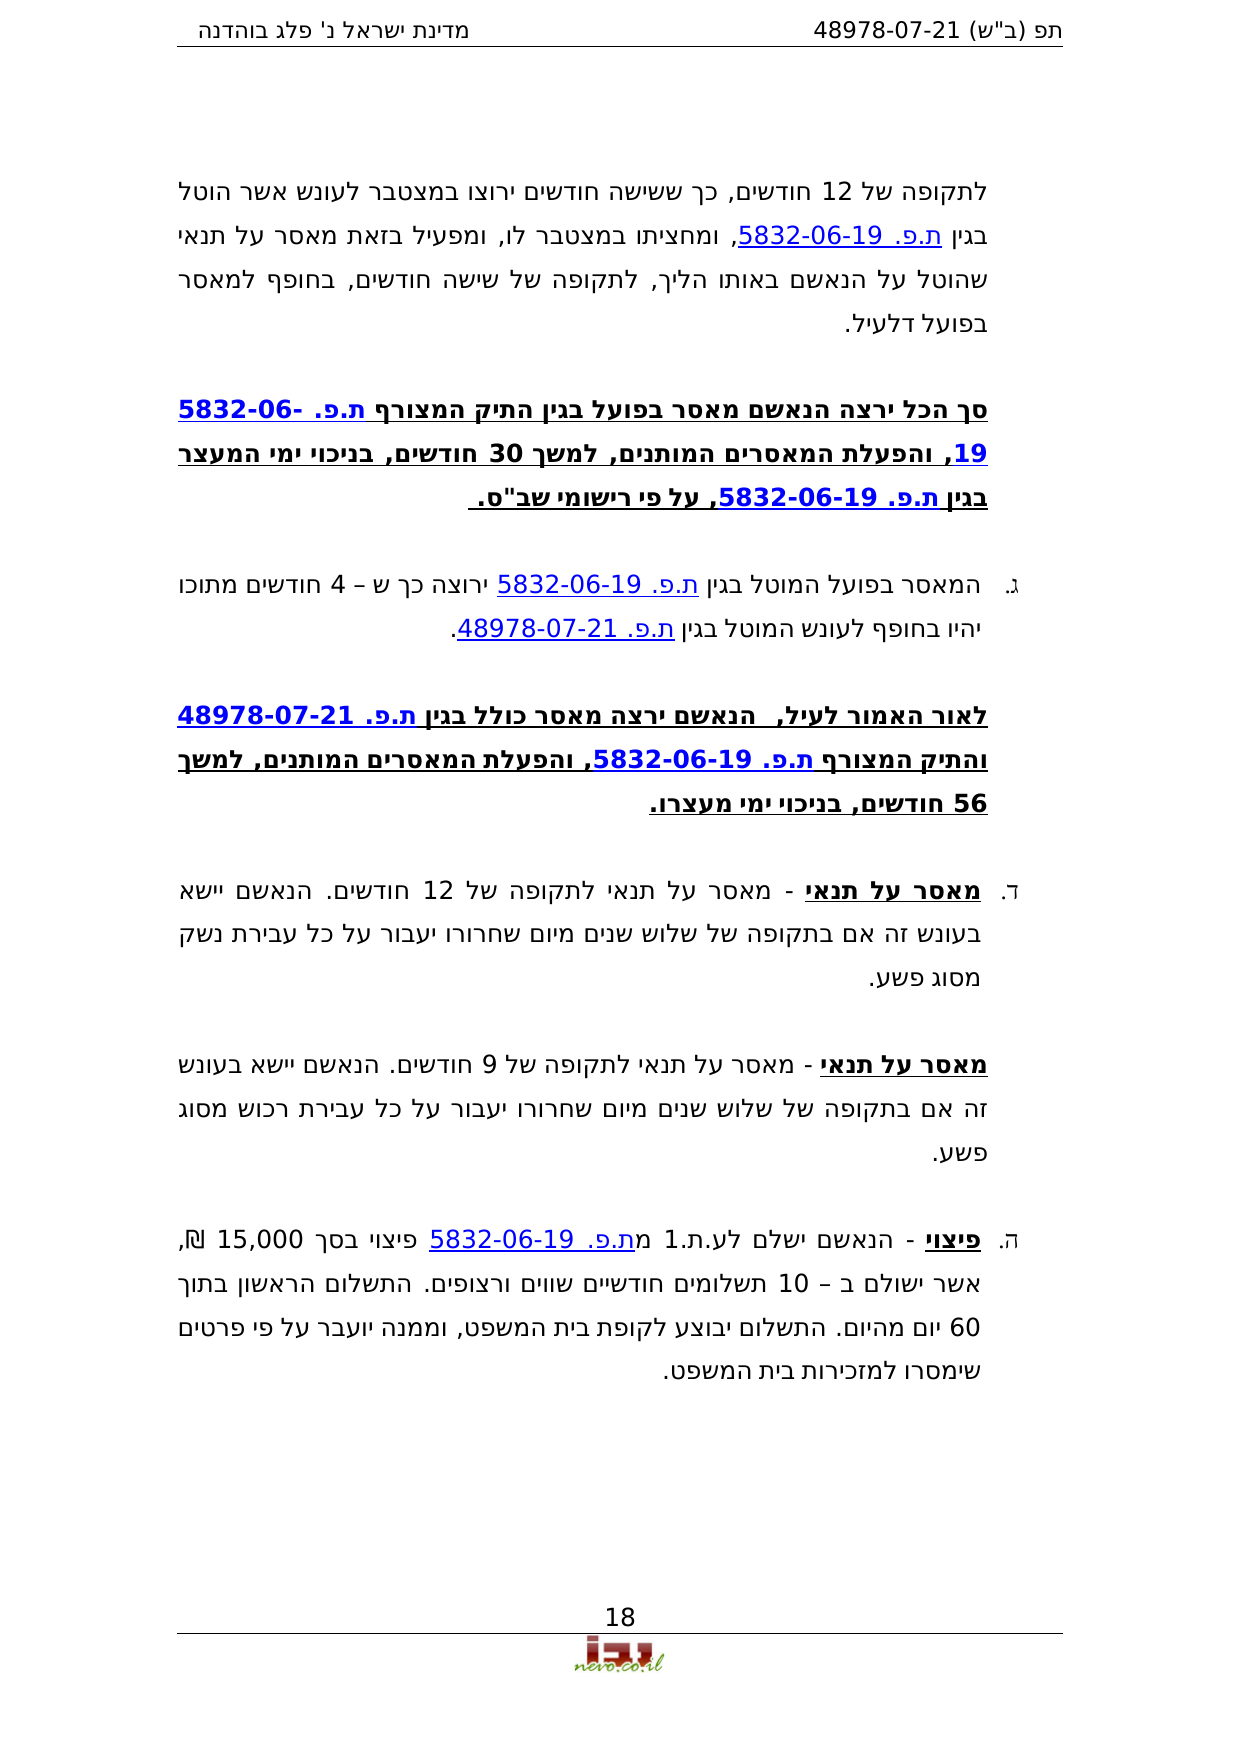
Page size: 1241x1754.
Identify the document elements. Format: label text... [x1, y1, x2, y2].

text סך הכל ירצה הנאשם מאסר בפועל בגין התיק המצורף ת.פ. 5832-06-19, והפעלת המאסרים המותנים, למשך 30 חודשים, בניכוי ימי המעצר בגין ת.פ. 5832-06-19, על פי רישומי שב"ס. [177, 396, 988, 421]
text סך הכל ירצה הנאשם מאסר בפועל בגין התיק המצורף ת.פ. 5832-06-19, והפעלת המאסרים המותנים, למשך 30 חודשים, בניכוי ימי המעצר בגין ת.פ. 5832-06-19, על פי רישומי שב"ס. [177, 422, 988, 465]
list פיצוי - הנאשם ישלם לע.ת.1 מת.פ. 5832-06-19 פיצוי בסך 15,000 ₪, אשר ישולם ב – 10 תשלומים חודשיים שווים ורצופים. התשלום הראשון בתוך 60 יום מהיום. התשלום יבוצע לקופת בית המשפט, וממנה יועבר על פי פרטים שימסרו למזכירות בית המשפט. [177, 1225, 1019, 1386]
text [177, 177, 988, 338]
text לאור האמור לעיל, הנאשם ירצה מאסר כולל בגין ת.פ. 48978-07-21 והתיק המצורף ת.פ. 5832-06-19, והפעלת המאסרים המותנים, למשך 56 חודשים, בניכוי ימי מעצרו. [177, 728, 988, 770]
picture [574, 1635, 666, 1673]
text מאסר על תנאי - מאסר על תנאי לתקופה של 9 חודשים. הנאשם יישא בעונש זה אם בתקופה של שלוש שנים מיום שחרורו יעבור על כל עבירת רכוש מסוג פשע. [177, 1050, 988, 1167]
text לאור האמור לעיל, הנאשם ירצה מאסר כולל בגין ת.פ. 48978-07-21 והתיק המצורף ת.פ. 5832-06-19, והפעלת המאסרים המותנים, למשך 56 חודשים, בניכוי ימי מעצרו. [177, 701, 988, 726]
list מאסר על תנאי - מאסר על תנאי לתקופה של 12 חודשים. הנאשם יישא בעונש זה אם בתקופה של שלוש שנים מיום שחרורו יעבור על כל עבירת נשק מסוג פשע. [177, 876, 1019, 993]
text סך הכל ירצה הנאשם מאסר בפועל בגין התיק המצורף ת.פ. 5832-06-19, והפעלת המאסרים המותנים, למשך 30 חודשים, בניכוי ימי המעצר בגין ת.פ. 5832-06-19, על פי רישומי שב"ס. [177, 466, 988, 513]
list המאסר בפועל המוטל בגין ת.פ. 5832-06-19 ירוצה כך ש – 4 חודשים מתוכו יהיו בחופף לעונש המוטל בגין ת.פ. 48978-07-21. [177, 570, 1019, 643]
text לאור האמור לעיל, הנאשם ירצה מאסר כולל בגין ת.פ. 48978-07-21 והתיק המצורף ת.פ. 5832-06-19, והפעלת המאסרים המותנים, למשך 56 חודשים, בניכוי ימי מעצרו. [177, 771, 988, 818]
